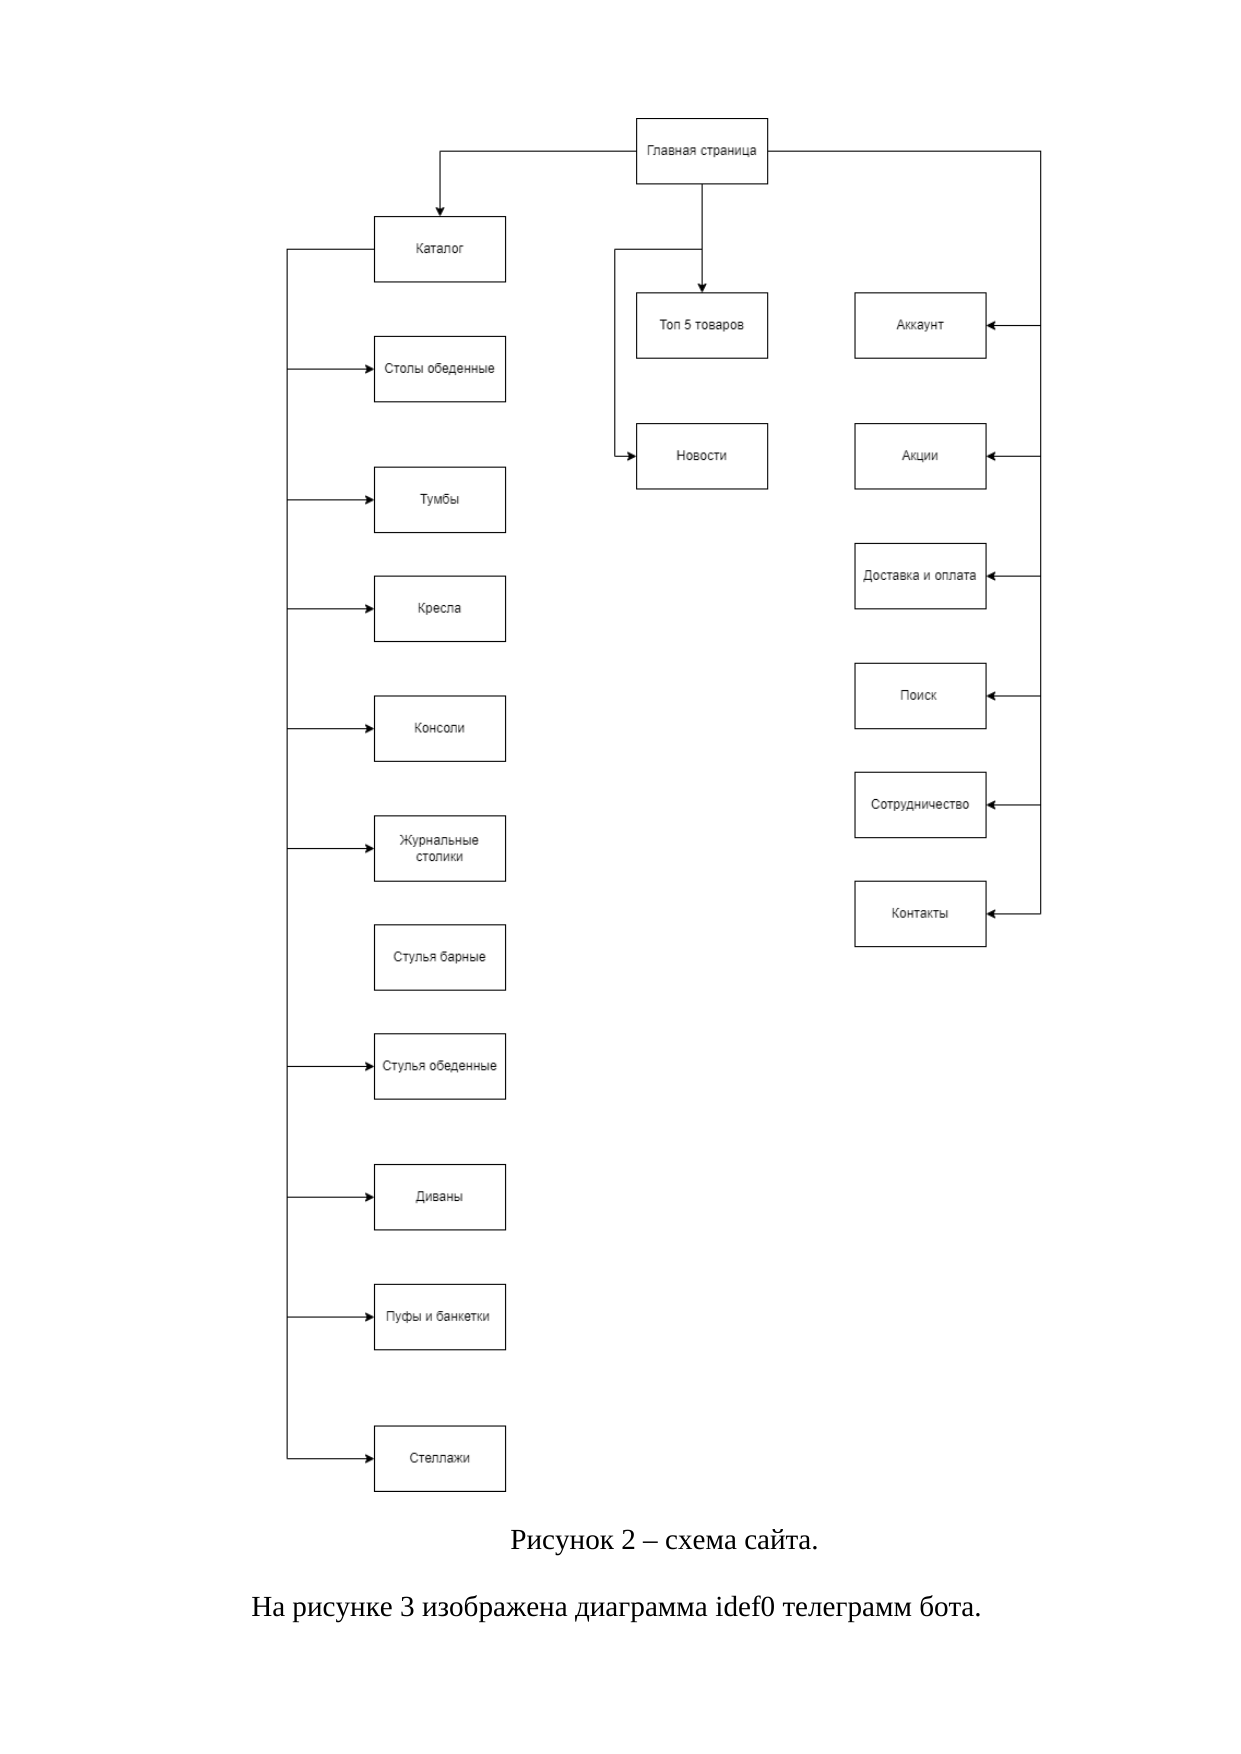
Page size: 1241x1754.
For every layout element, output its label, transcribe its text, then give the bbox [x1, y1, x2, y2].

text Рисунок 2 – схема сайта. [177, 1522, 1152, 1556]
text На рисунке 3 изображена диаграмма idef0 телеграмм бота. [177, 1589, 1152, 1623]
picture [280, 118, 1049, 1492]
